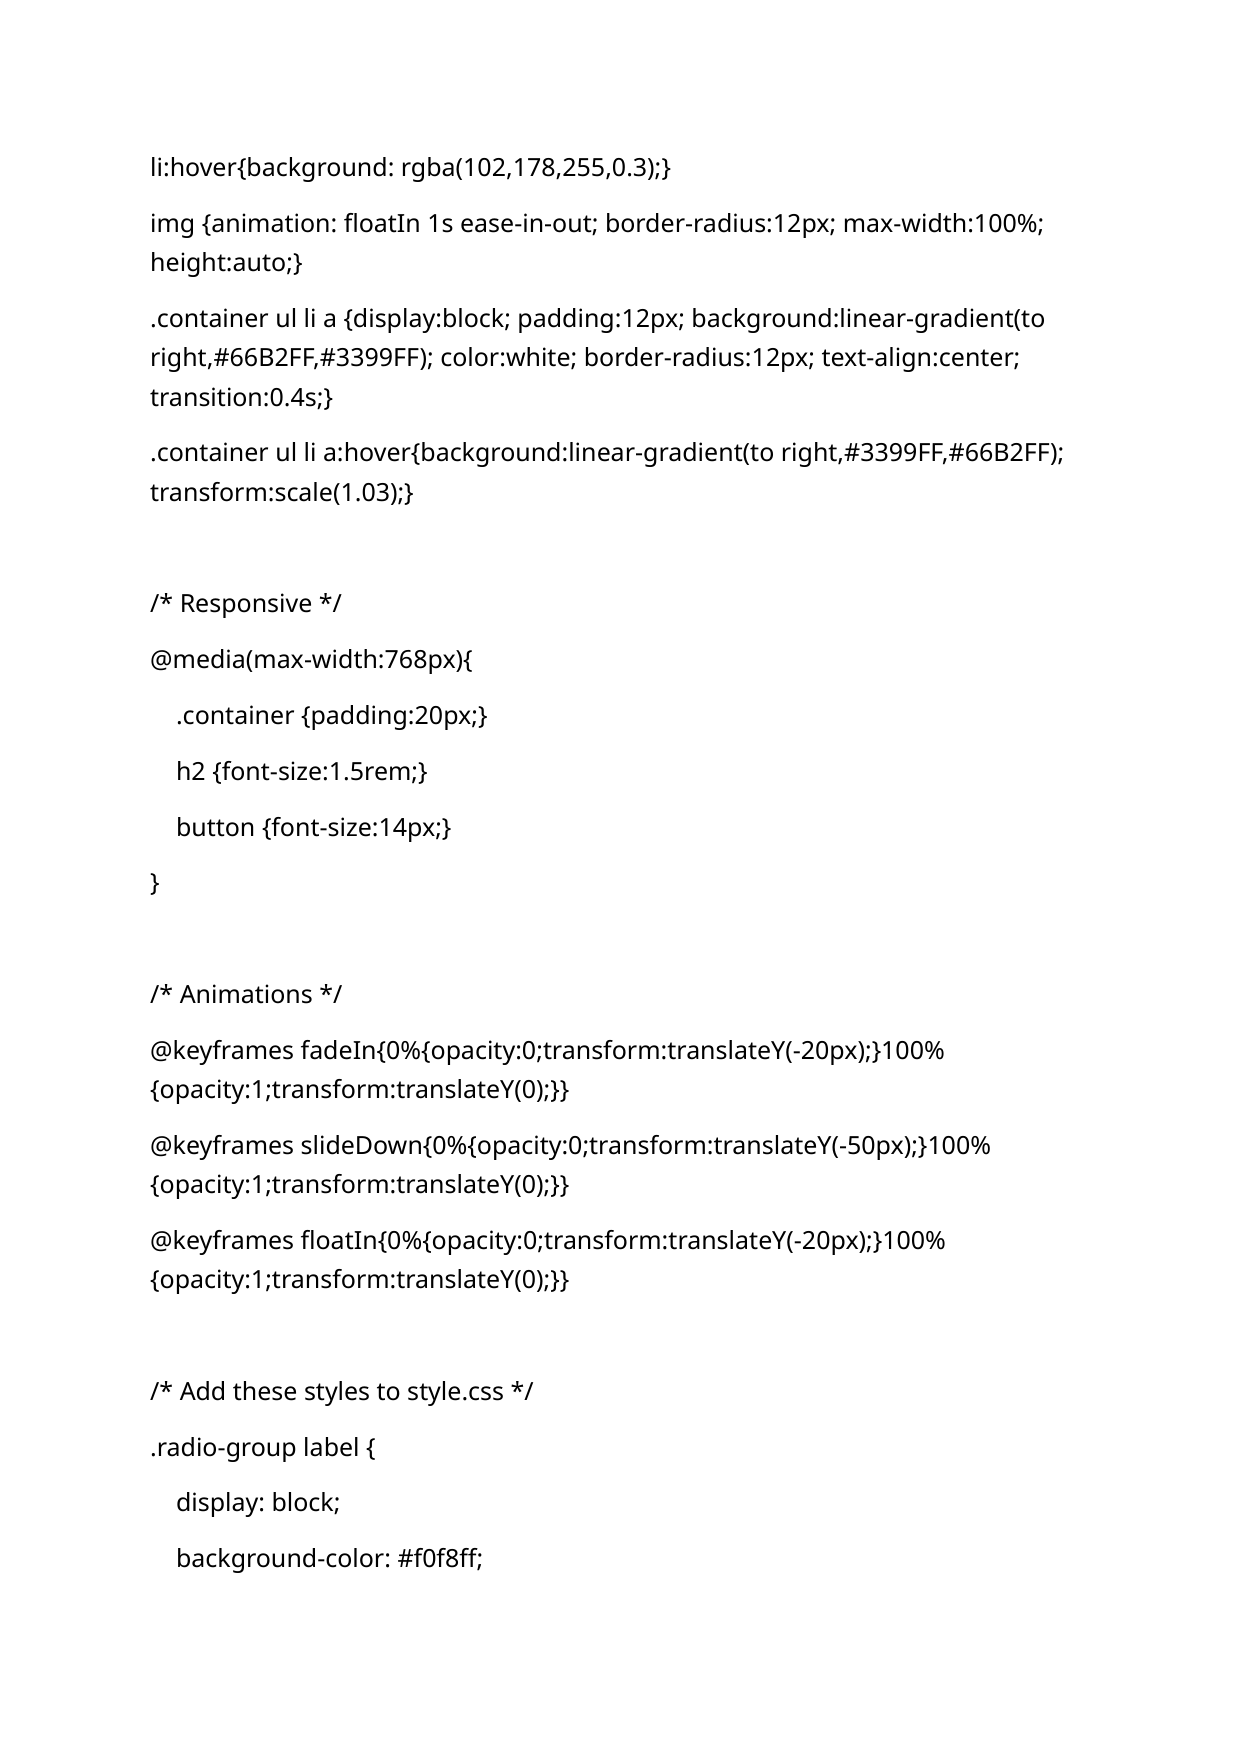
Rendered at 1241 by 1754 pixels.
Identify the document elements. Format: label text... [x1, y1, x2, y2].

text img {animation: floatIn 1s ease-in-out; border-radius:12px; max-width:100%; height:auto;} [150, 206, 1090, 279]
text } [150, 865, 1090, 899]
text display: block; [150, 1485, 1090, 1519]
text /* Responsive */ [150, 586, 1090, 620]
text /* Animations */ [150, 977, 1090, 1011]
text .container ul li a:hover{background:linear-gradient(to right,#3399FF,#66B2FF); transform:scale(1.03);} [150, 435, 1090, 508]
text @keyframes floatIn{0%{opacity:0;transform:translateY(-20px);}100%{opacity:1;transform:translateY(0);}} [150, 1222, 1090, 1296]
text /* Add these styles to style.css */ [150, 1373, 1090, 1407]
text li:hover{background: rgba(102,178,255,0.3);} [150, 150, 1090, 184]
text .radio-group label { [150, 1429, 1090, 1463]
text button {font-size:14px;} [150, 809, 1090, 843]
text .container ul li a {display:block; padding:12px; background:linear-gradient(to right,#66B2FF,#3399FF); color:white; border-radius:12px; text-align:center; transition:0.4s;} [150, 301, 1090, 413]
text @keyframes slideDown{0%{opacity:0;transform:translateY(-50px);}100%{opacity:1;transform:translateY(0);}} [150, 1127, 1090, 1201]
text background-color: #f0f8ff; [150, 1541, 1090, 1575]
text @keyframes fadeIn{0%{opacity:0;transform:translateY(-20px);}100%{opacity:1;transform:translateY(0);}} [150, 1032, 1090, 1106]
text .container {padding:20px;} [150, 697, 1090, 732]
text @media(max-width:768px){ [150, 642, 1090, 676]
text h2 {font-size:1.5rem;} [150, 753, 1090, 787]
